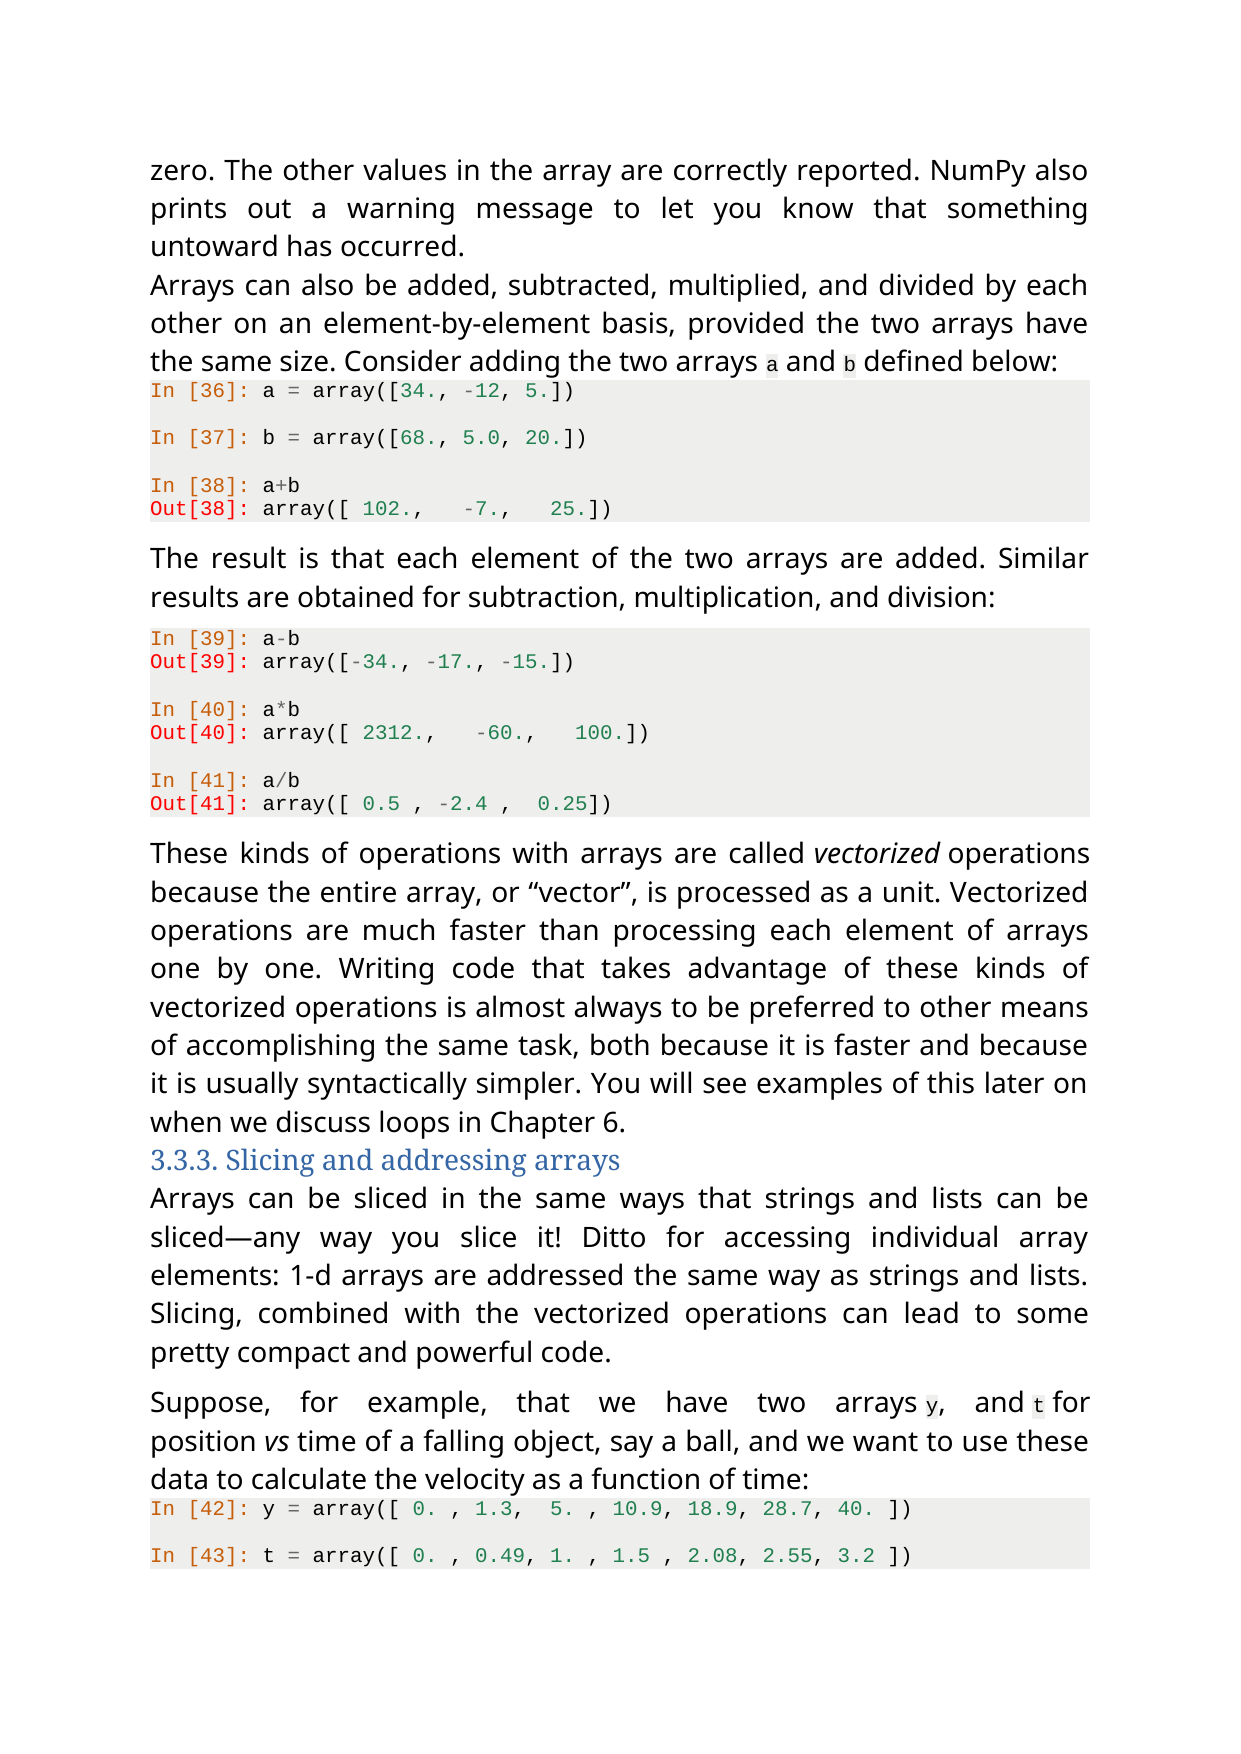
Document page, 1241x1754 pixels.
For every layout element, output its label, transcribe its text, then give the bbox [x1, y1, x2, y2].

text Out[40]: array([ 2312., -60., 100.]) [150, 722, 1090, 746]
text In [43]: t = array([ 0. , 0.49, 1. , 1.5 , 2.08, 2.55, 3.2 ]) [150, 1545, 1090, 1569]
text In [42]: y = array([ 0. , 1.3, 5. , 10.9, 18.9, 28.7, 40. ]) [150, 1498, 1090, 1521]
text Out[41]: array([ 0.5 , -2.4 , 0.25]) [150, 793, 1090, 817]
text In [40]: a*b [150, 699, 1090, 722]
text 3.3.3. Slicing and addressing arrays [150, 1140, 1090, 1178]
text The result is that each element of the two arrays are added. Similar results are obtained for subtraction, multiplication, and division: [150, 538, 1090, 615]
text Out[38]: array([ 102., -7., 25.]) [150, 498, 1090, 522]
text Arrays can also be added, subtracted, multiplied, and divided by each other on an element-by-element basis, provided the two arrays have the same size. Consider adding the two arrays a and b defined below: [150, 265, 1090, 380]
text In [37]: b = array([68., 5.0, 20.]) [150, 427, 1090, 451]
text In [39]: a-b [150, 628, 1090, 651]
text Suppose, for example, that we have two arrays y, and t for position vs time of a falling object, say a ball, and we want to use these data to calculate the velocity as a function of time: [150, 1383, 1090, 1498]
text Arrays can be sliced in the same ways that strings and lists can be sliced—any way you slice it! Ditto for accessing individual array elements: 1-d arrays are addressed the same way as strings and lists. Slicing, combined with the vectorized operations can lead to some pretty compact and powerful code. [150, 1178, 1090, 1370]
text In [38]: a+b [150, 474, 1090, 498]
text In [36]: a = array([34., -12, 5.]) [150, 380, 1090, 404]
text In [41]: a/b [150, 769, 1090, 793]
text Out[39]: array([-34., -17., -15.]) [150, 651, 1090, 675]
text These kinds of operations with arrays are called vectorized operations because the entire array, or “vector”, is processed as a unit. Vectorized operations are much faster than processing each element of arrays one by one. Writing code that takes advantage of these kinds of vectorized operations is almost always to be preferred to other means of accomplishing the same task, both because it is faster and because it is usually syntactically simpler. You will see examples of this later on when we discuss loops in Chapter 6. [150, 833, 1090, 1140]
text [150, 150, 1090, 265]
